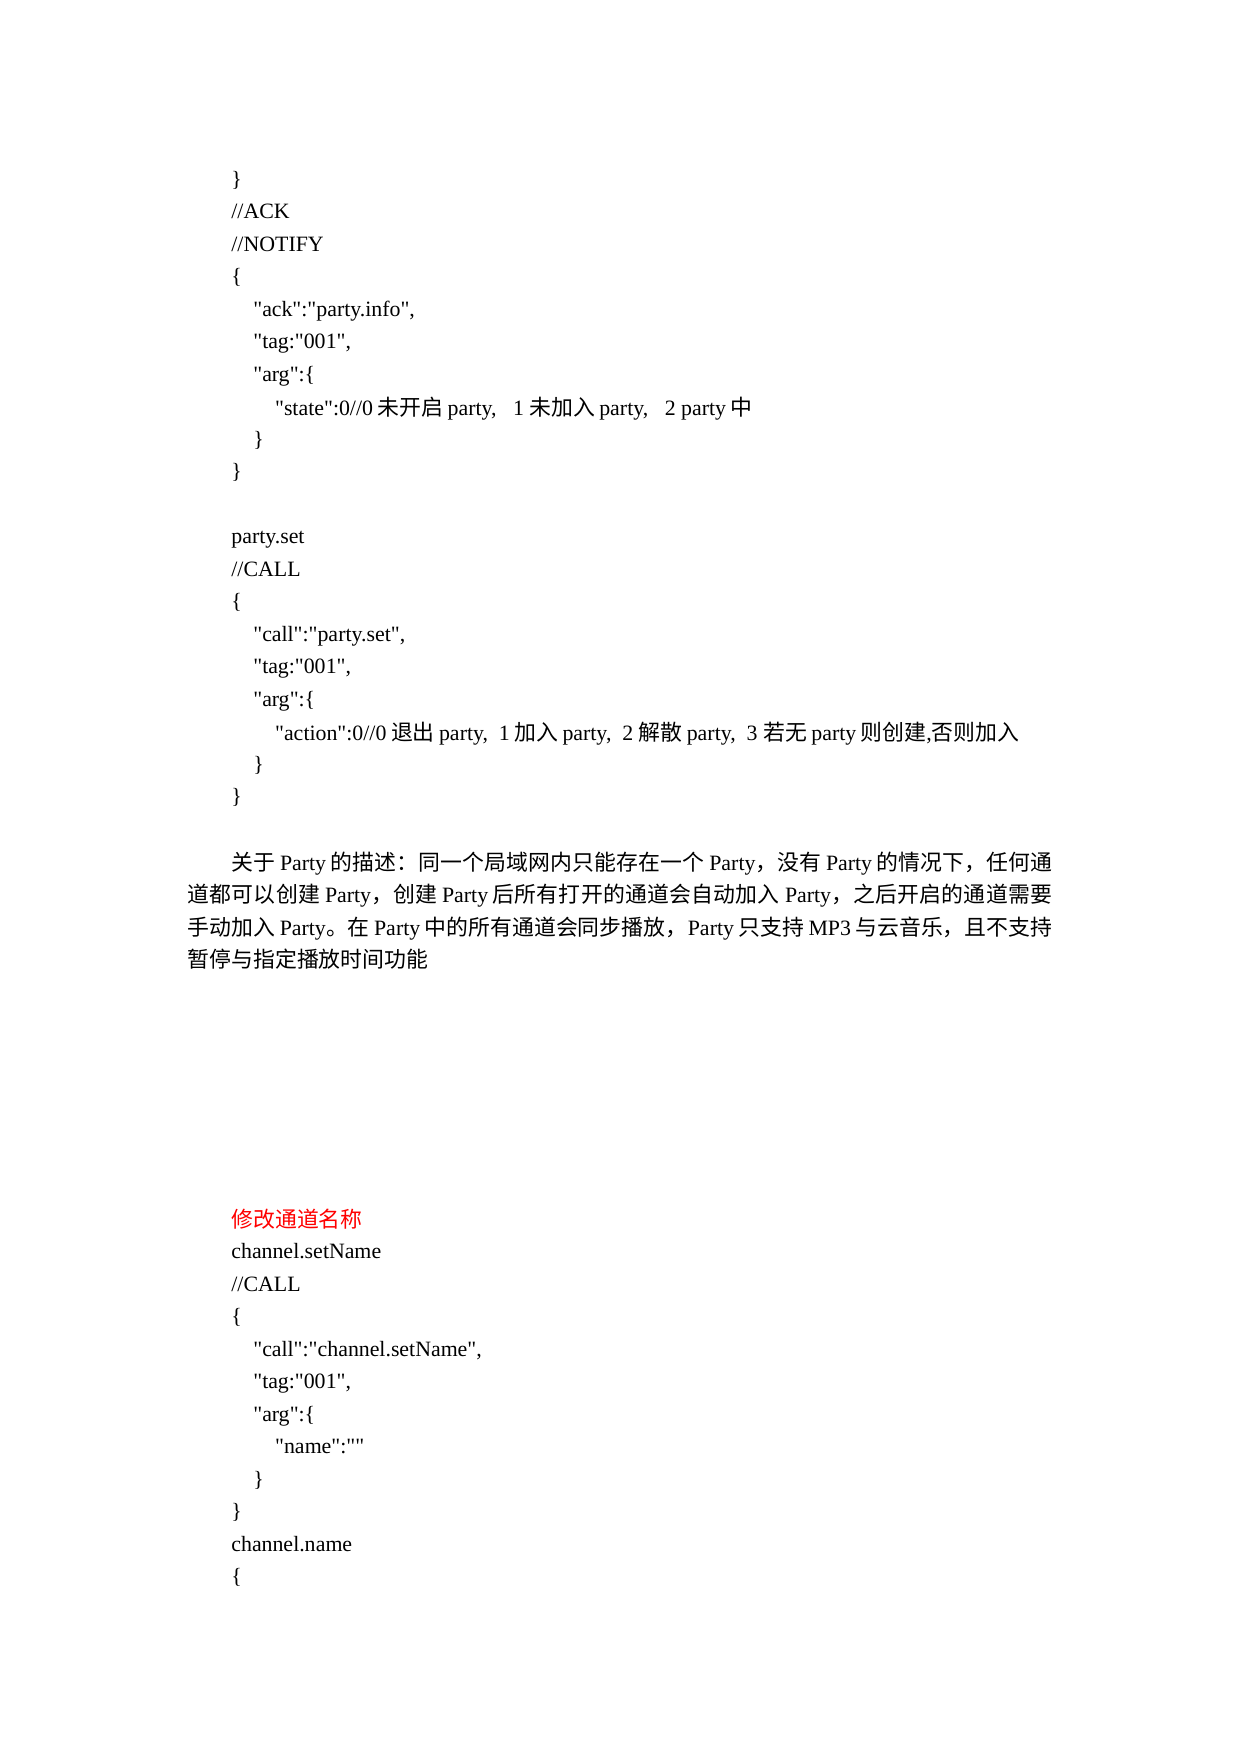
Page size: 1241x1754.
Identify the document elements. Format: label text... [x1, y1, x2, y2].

text } [187, 1494, 1053, 1527]
text "arg":{ [187, 1397, 1053, 1429]
text "name":"" [187, 1429, 1053, 1462]
text "state":0//0未开启party, 1 未加入party, 2 party中 [187, 389, 1053, 422]
text party.set [187, 519, 1053, 552]
text } [187, 1462, 1053, 1494]
text //NOTIFY [187, 227, 1053, 259]
text "tag:"001", [187, 1364, 1053, 1397]
text "ack":"party.info", [187, 292, 1053, 324]
text 关于Party的描述：同一个局域网内只能存在一个Party，没有Party的情况下，任何通道都可以创建Party，创建Party后所有打开的通道会自动加入Party，之后开启的通道需要手动加入Party。在Party中的所有通道会同步播放，Party只支持MP3与云音乐，且不支持暂停与指定播放时间功能 [187, 844, 1053, 974]
text "tag:"001", [187, 649, 1053, 682]
text "action":0//0退出party, 1加入party, 2 解散party, 3 若无party则创建,否则加入 [187, 714, 1053, 747]
text "arg":{ [187, 682, 1053, 714]
text channel.name [187, 1527, 1053, 1559]
text { [187, 1299, 1053, 1332]
text channel.setName [187, 1234, 1053, 1267]
text "call":"party.set", [187, 617, 1053, 649]
text } [187, 747, 1053, 779]
text "arg":{ [187, 357, 1053, 389]
text 修改通道名称 [187, 1202, 1053, 1234]
text //ACK [187, 194, 1053, 227]
text } [187, 454, 1053, 487]
text //CALL [187, 1267, 1053, 1299]
text { [187, 259, 1053, 292]
text { [187, 584, 1053, 617]
text "call":"channel.setName", [187, 1332, 1053, 1364]
text "tag:"001", [187, 324, 1053, 357]
text } [187, 779, 1053, 812]
text } [187, 422, 1053, 454]
text //CALL [187, 552, 1053, 584]
text } [187, 162, 1053, 194]
text { [187, 1559, 1053, 1592]
